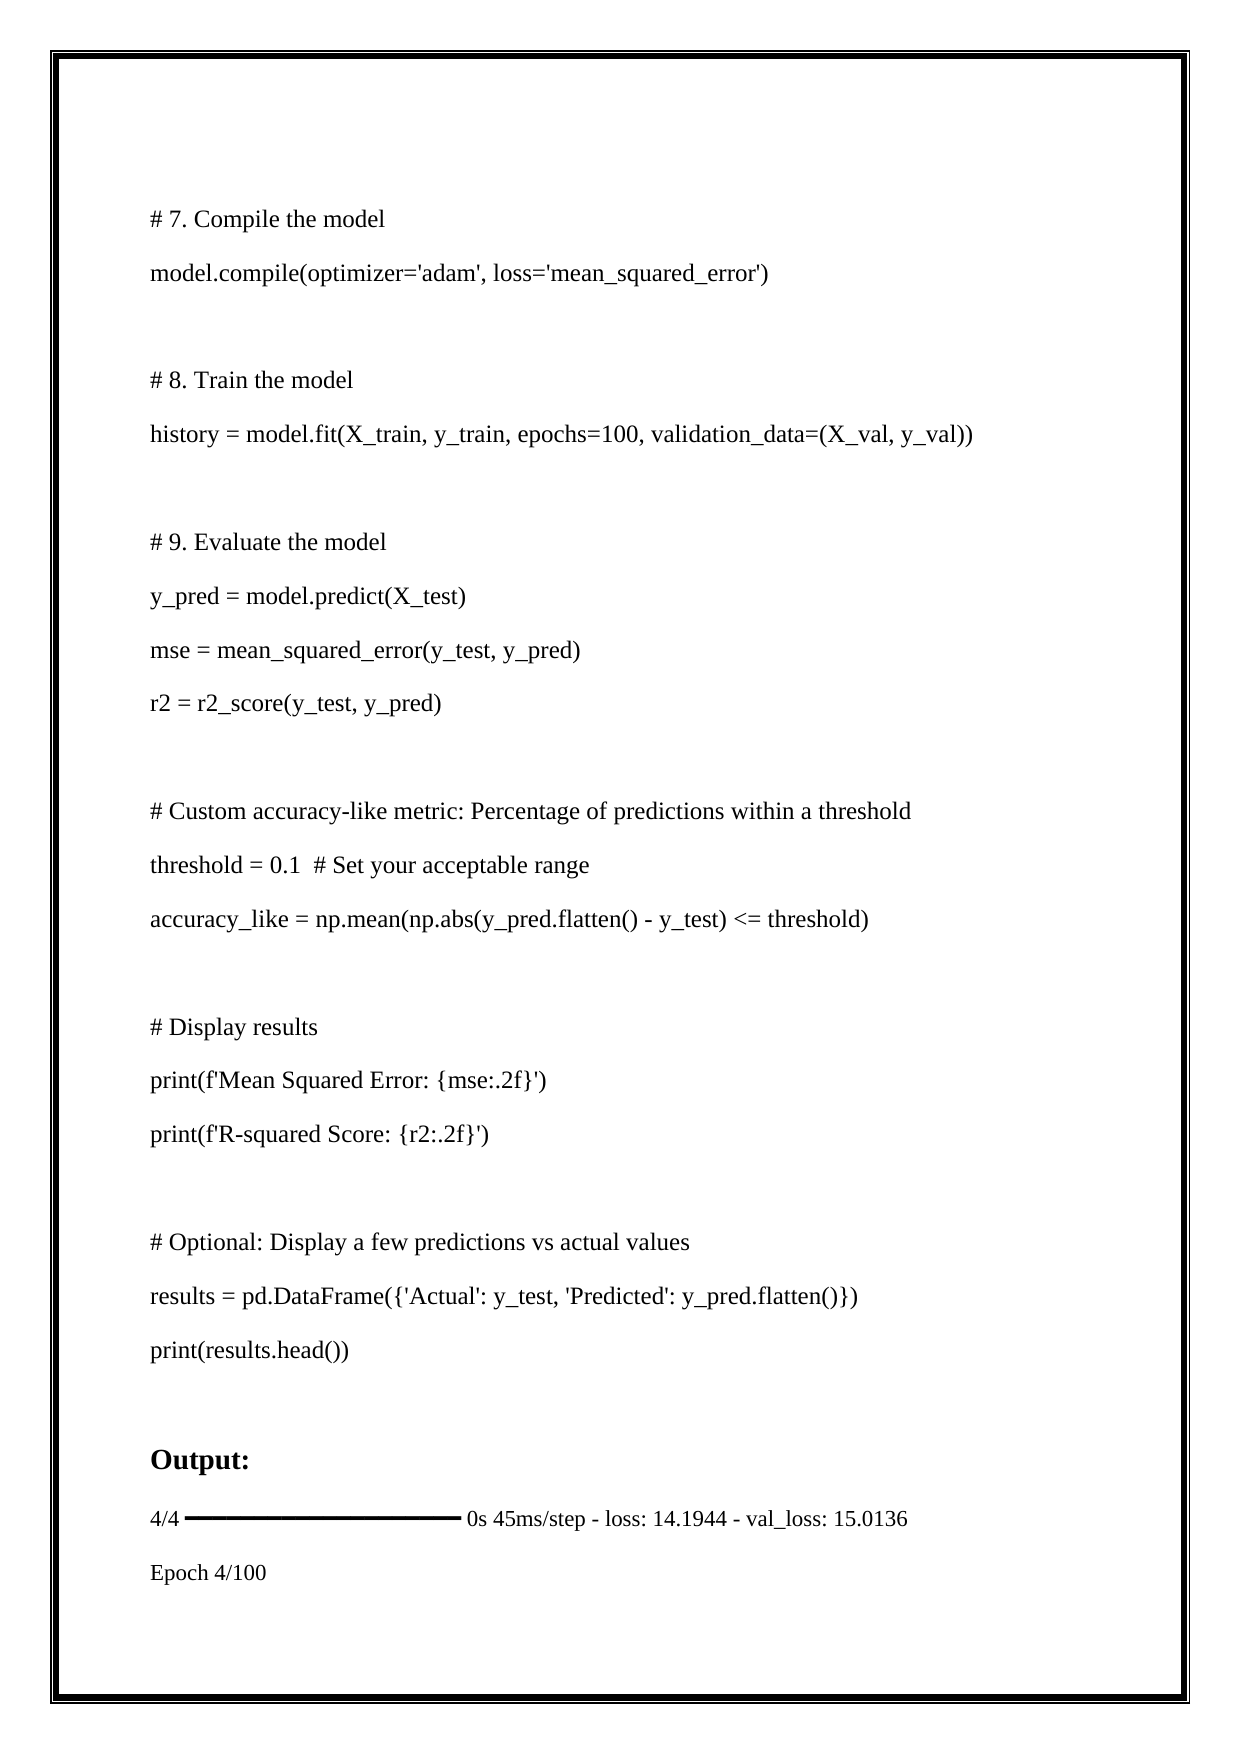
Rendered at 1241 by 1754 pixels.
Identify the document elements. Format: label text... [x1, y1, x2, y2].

text print(f'Mean Squared Error: {mse:.2f}') [150, 1066, 1090, 1094]
text # 9. Evaluate the model [150, 527, 1090, 556]
text print(results.head()) [150, 1335, 1090, 1363]
text 4/4 ━━━━━━━━━━━━━━━━━━━━ 0s 45ms/step - loss: 14.1944 - val_loss: 15.0136 [150, 1502, 1090, 1533]
text model.compile(optimizer='adam', loss='mean_squared_error') [150, 258, 1090, 286]
text history = model.fit(X_train, y_train, epochs=100, validation_data=(X_val, y_val)) [150, 419, 1090, 448]
text # 8. Train the model [150, 365, 1090, 394]
text mse = mean_squared_error(y_test, y_pred) [150, 635, 1090, 663]
text Output: [150, 1442, 1090, 1476]
text accuracy_like = np.mean(np.abs(y_pred.flatten() - y_test) <= threshold) [150, 904, 1090, 933]
text # Optional: Display a few predictions vs actual values [150, 1227, 1090, 1256]
text # Display results [150, 1012, 1090, 1040]
text Epoch 4/100 [150, 1559, 1090, 1585]
text results = pd.DataFrame({'Actual': y_test, 'Predicted': y_pred.flatten()}) [150, 1281, 1090, 1310]
text # 7. Compile the model [150, 204, 1090, 233]
text threshold = 0.1 # Set your acceptable range [150, 850, 1090, 879]
text # Custom accuracy-like metric: Percentage of predictions within a threshold [150, 796, 1090, 825]
text print(f'R-squared Score: {r2:.2f}') [150, 1119, 1090, 1148]
text y_pred = model.predict(X_test) [150, 581, 1090, 609]
text r2 = r2_score(y_test, y_pred) [150, 688, 1090, 717]
